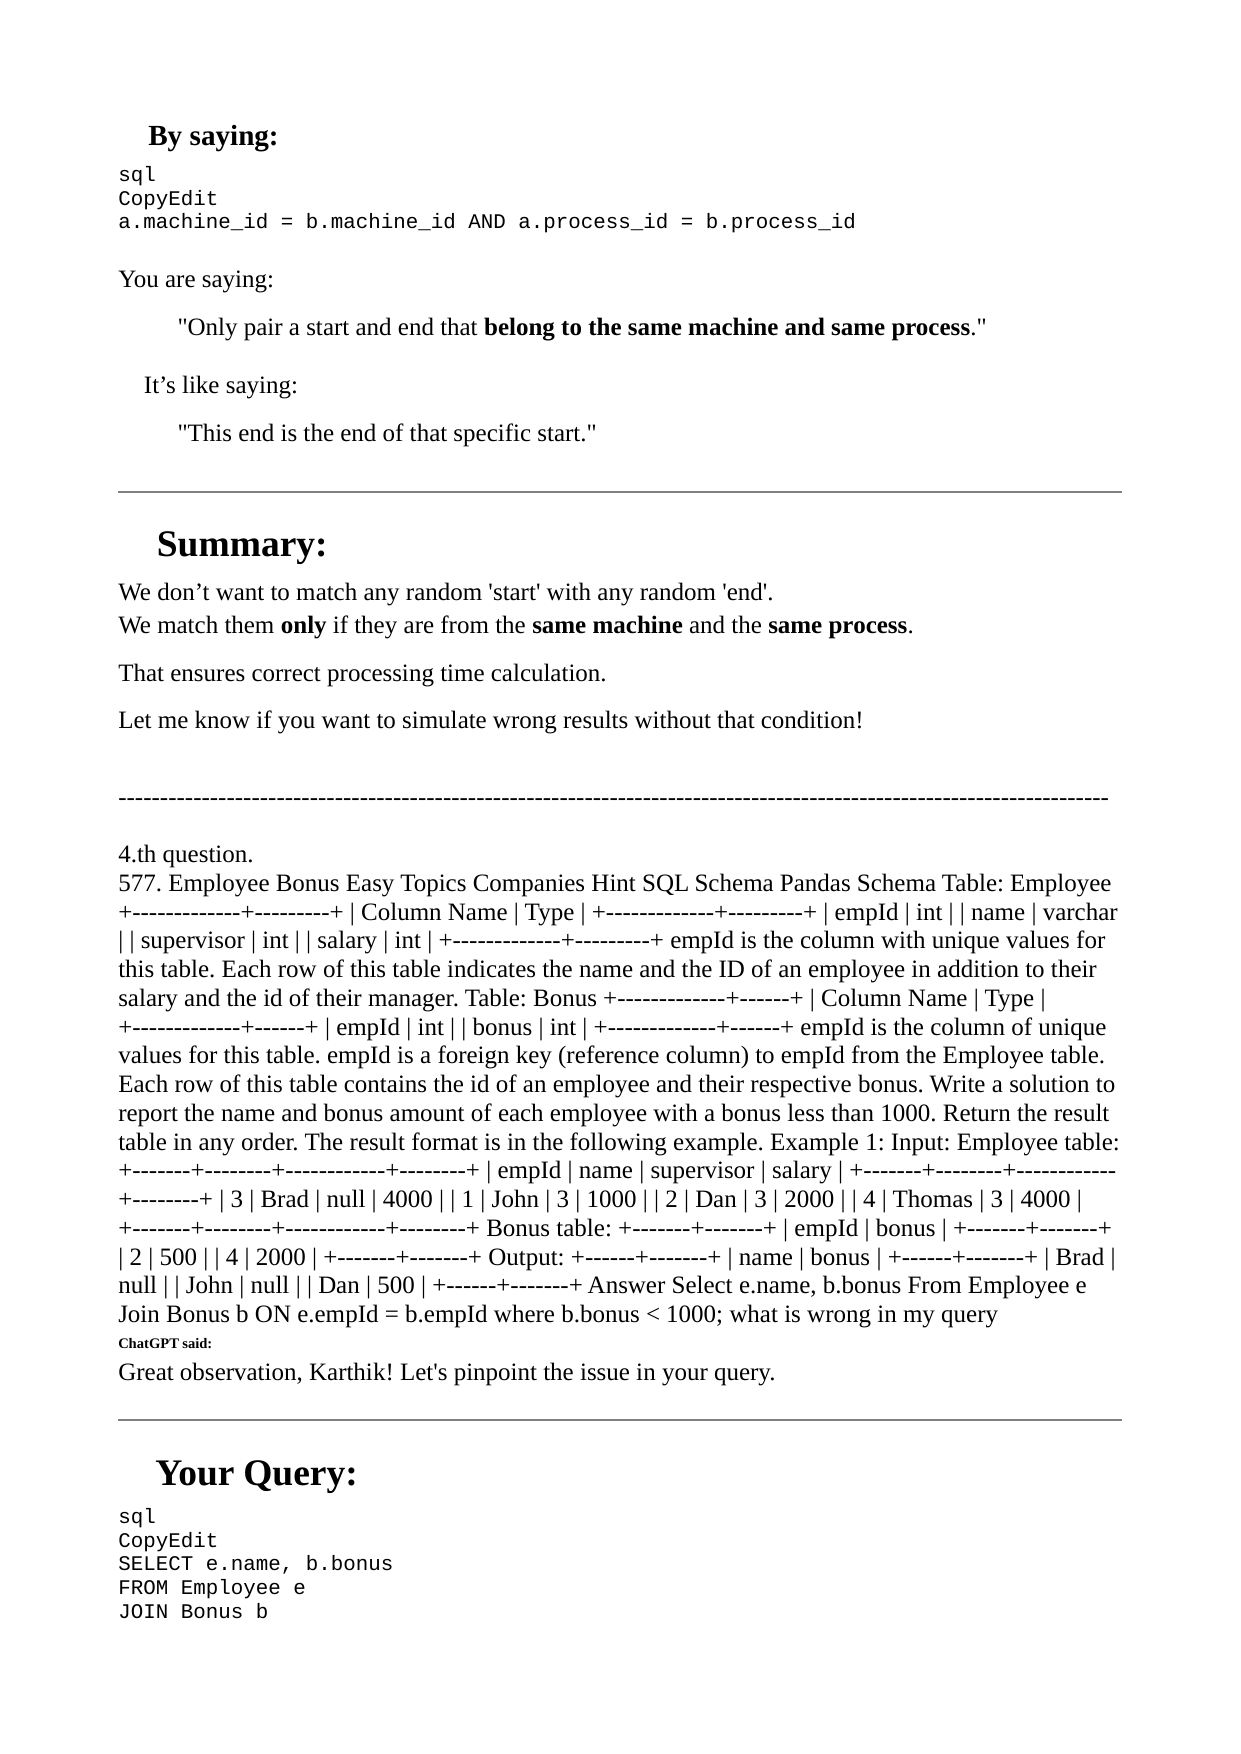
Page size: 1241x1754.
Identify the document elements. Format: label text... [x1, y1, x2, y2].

text JOIN Bonus b [118, 1601, 1122, 1624]
subtitle ChatGPT said: [118, 1334, 1122, 1351]
text FROM Employee e [118, 1577, 1122, 1601]
text 🧠 It’s like saying: [118, 370, 1122, 399]
text Let me know if you want to simulate wrong results without that condition! [118, 706, 1122, 734]
subtitle ❌ Your Query: [118, 1450, 1122, 1493]
text Great observation, Karthik! Let's pinpoint the issue in your query. [118, 1357, 1122, 1386]
text CopyEdit [118, 188, 1122, 211]
text a.machine_id = b.machine_id AND a.process_id = b.process_id [118, 211, 1122, 235]
text sql [118, 1506, 1122, 1530]
text sql [118, 164, 1122, 188]
text 577. Employee Bonus Easy Topics Companies Hint SQL Schema Pandas Schema Table: Employee +-------------+---------+ | Column Name | Type | +-------------+---------+ | empId | int | | name | varchar | | supervisor | int | | salary | int | +-------------+---------+ empId is the column with unique values for this table. Each row of this table indicates the name and the ID of an employee in addition to their salary and the id of their manager. Table: Bonus +-------------+------+ | Column Name | Type | +-------------+------+ | empId | int | | bonus | int | +-------------+------+ empId is the column of unique values for this table. empId is a foreign key (reference column) to empId from the Employee table. Each row of this table contains the id of an employee and their respective bonus. Write a solution to report the name and bonus amount of each employee with a bonus less than 1000. Return the result table in any order. The result format is in the following example. Example 1: Input: Employee table: +-------+--------+------------+--------+ | empId | name | supervisor | salary | +-------+--------+------------+--------+ | 3 | Brad | null | 4000 | | 1 | John | 3 | 1000 | | 2 | Dan | 3 | 2000 | | 4 | Thomas | 3 | 4000 | +-------+--------+------------+--------+ Bonus table: +-------+-------+ | empId | bonus | +-------+-------+ | 2 | 500 | | 4 | 2000 | +-------+-------+ Output: +------+-------+ | name | bonus | +------+-------+ | Brad | null | | John | null | | Dan | 500 | +------+-------+ Answer Select e.name, b.bonus From Employee e Join Bonus b ON e.empId = b.empId where b.bonus < 1000; what is wrong in my query [118, 868, 1122, 1328]
text "This end is the end of that specific start." [177, 418, 1063, 447]
text That ensures correct processing time calculation. [118, 658, 1122, 687]
text 4.th question. [118, 839, 1122, 868]
text ----------------------------------------------------------------------------------------------------------------------- [118, 782, 1122, 811]
text "Only pair a start and end that belong to the same machine and same process." [177, 312, 1063, 341]
text SELECT e.name, b.bonus [118, 1553, 1122, 1577]
subtitle ✅ By saying: [118, 118, 1122, 152]
text CopyEdit [118, 1530, 1122, 1553]
subtitle 📌 Summary: [118, 522, 1122, 565]
text You are saying: [118, 264, 1122, 293]
text We don’t want to match any random 'start' with any random 'end'. We match them only if they are from the same machine and the same process. [118, 577, 1122, 639]
